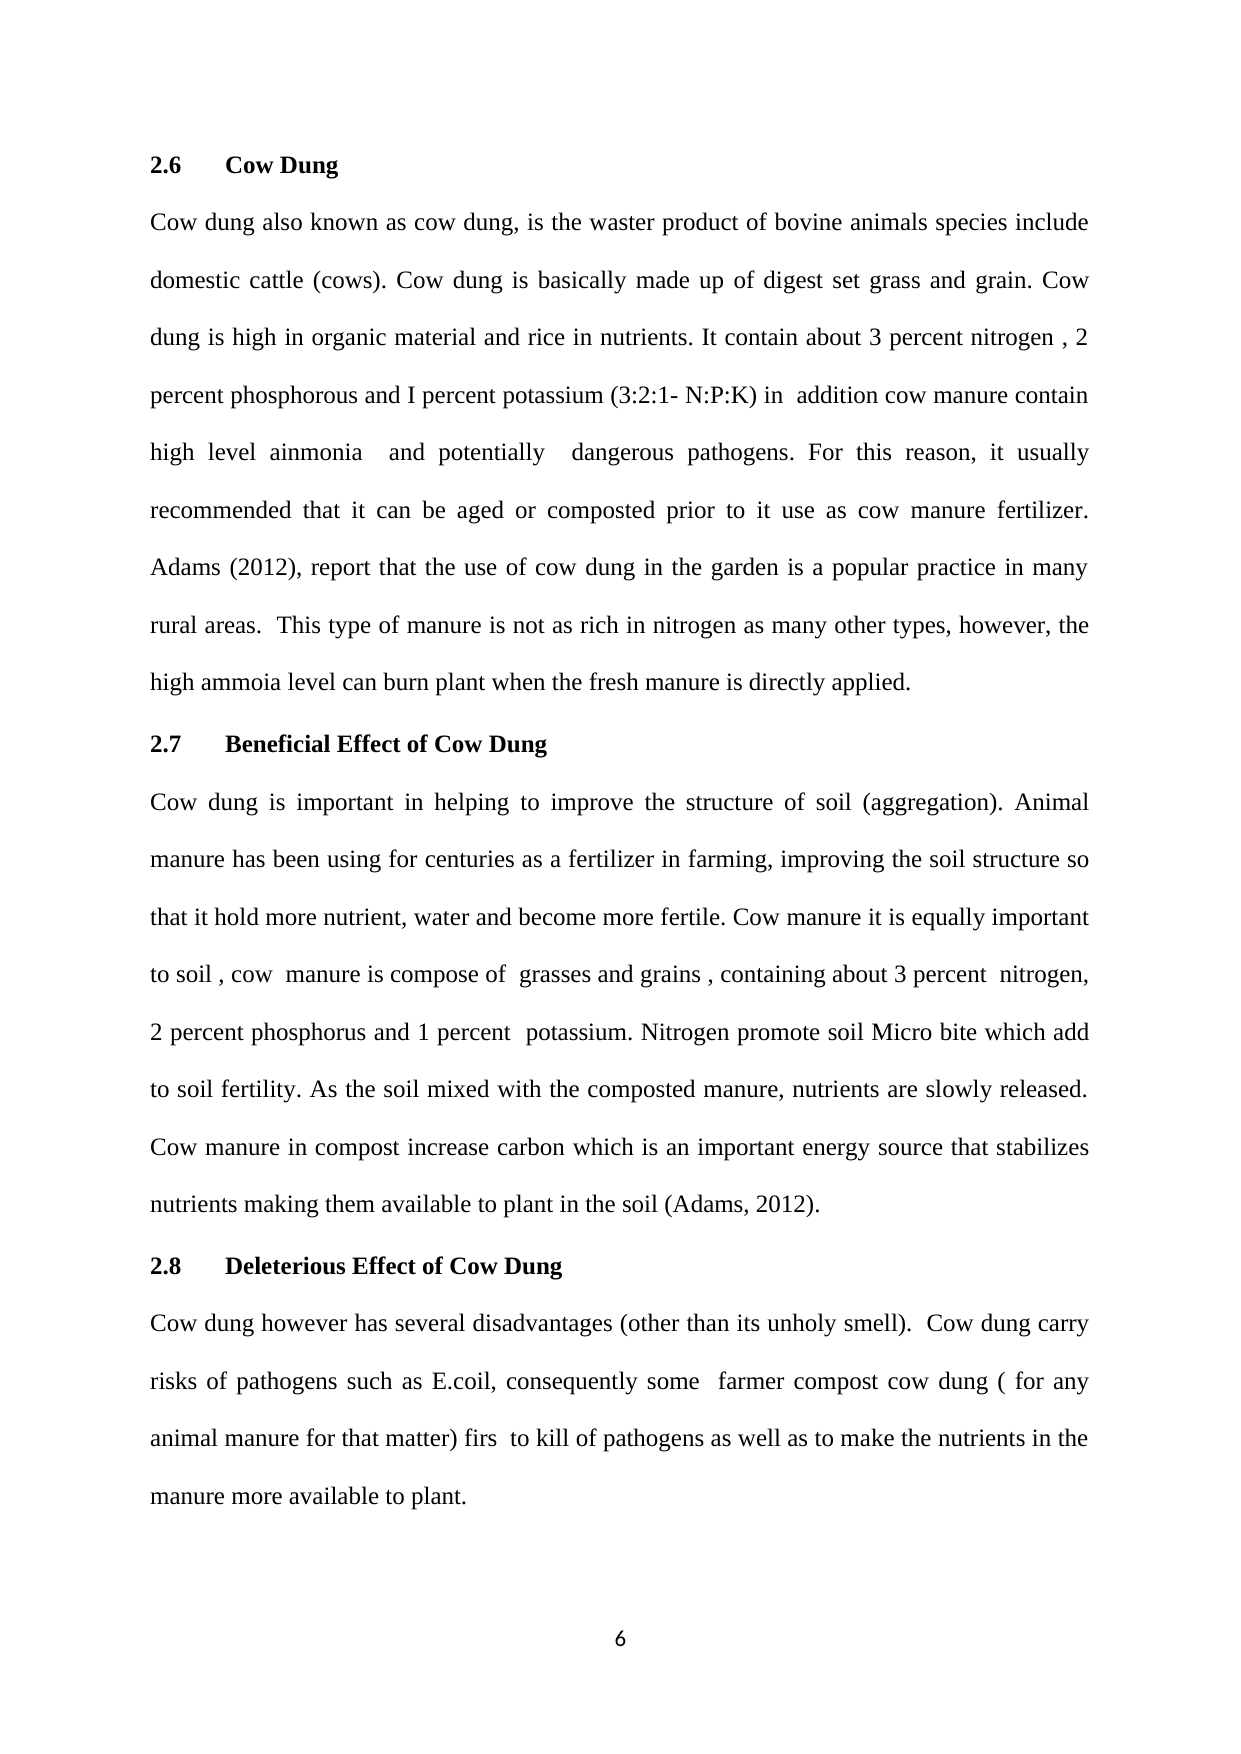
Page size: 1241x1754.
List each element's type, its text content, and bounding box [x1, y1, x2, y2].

subtitle 2.7 Beneficial Effect of Cow Dung [150, 729, 1090, 758]
text Cow dung is important in helping to improve the structure of soil (aggregation). Animal manure has been using for centuries as a fertilizer in farming, improving the soil structure so that it hold more nutrient, water and become more fertile. Cow manure it is equally important to soil , cow manure is compose of grasses and grains , containing about 3 percent nitrogen, 2 percent phosphorus and 1 percent potassium. Nitrogen promote soil Micro bite which add to soil fertility. As the soil mixed with the composted manure, nutrients are slowly released. Cow manure in compost increase carbon which is an important energy source that stabilizes nutrients making them available to plant in the soil (Adams, 2012). [150, 787, 1090, 1218]
text Cow dung also known as cow dung, is the waster product of bovine animals species include domestic cattle (cows). Cow dung is basically made up of digest set grass and grain. Cow dung is high in organic material and rice in nutrients. It contain about 3 percent nitrogen , 2 percent phosphorous and I percent potassium (3:2:1- N:P:K) in addition cow manure contain high level ainmonia and potentially dangerous pathogens. For this reason, it usually recommended that it can be aged or composted prior to it use as cow manure fertilizer. Adams (2012), report that the use of cow dung in the garden is a popular practice in many rural areas. This type of manure is not as rich in nitrogen as many other types, however, the high ammoia level can burn plant when the fresh manure is directly applied. [150, 207, 1090, 696]
text Cow dung however has several disadvantages (other than its unholy smell). Cow dung carry risks of pathogens such as E.coil, consequently some farmer compost cow dung ( for any animal manure for that matter) firs to kill of pathogens as well as to make the nutrients in the manure more available to plant. [150, 1308, 1090, 1509]
subtitle 2.8 Deleterious Effect of Cow Dung [150, 1251, 1090, 1279]
subtitle 2.6 Cow Dung [150, 150, 1090, 179]
